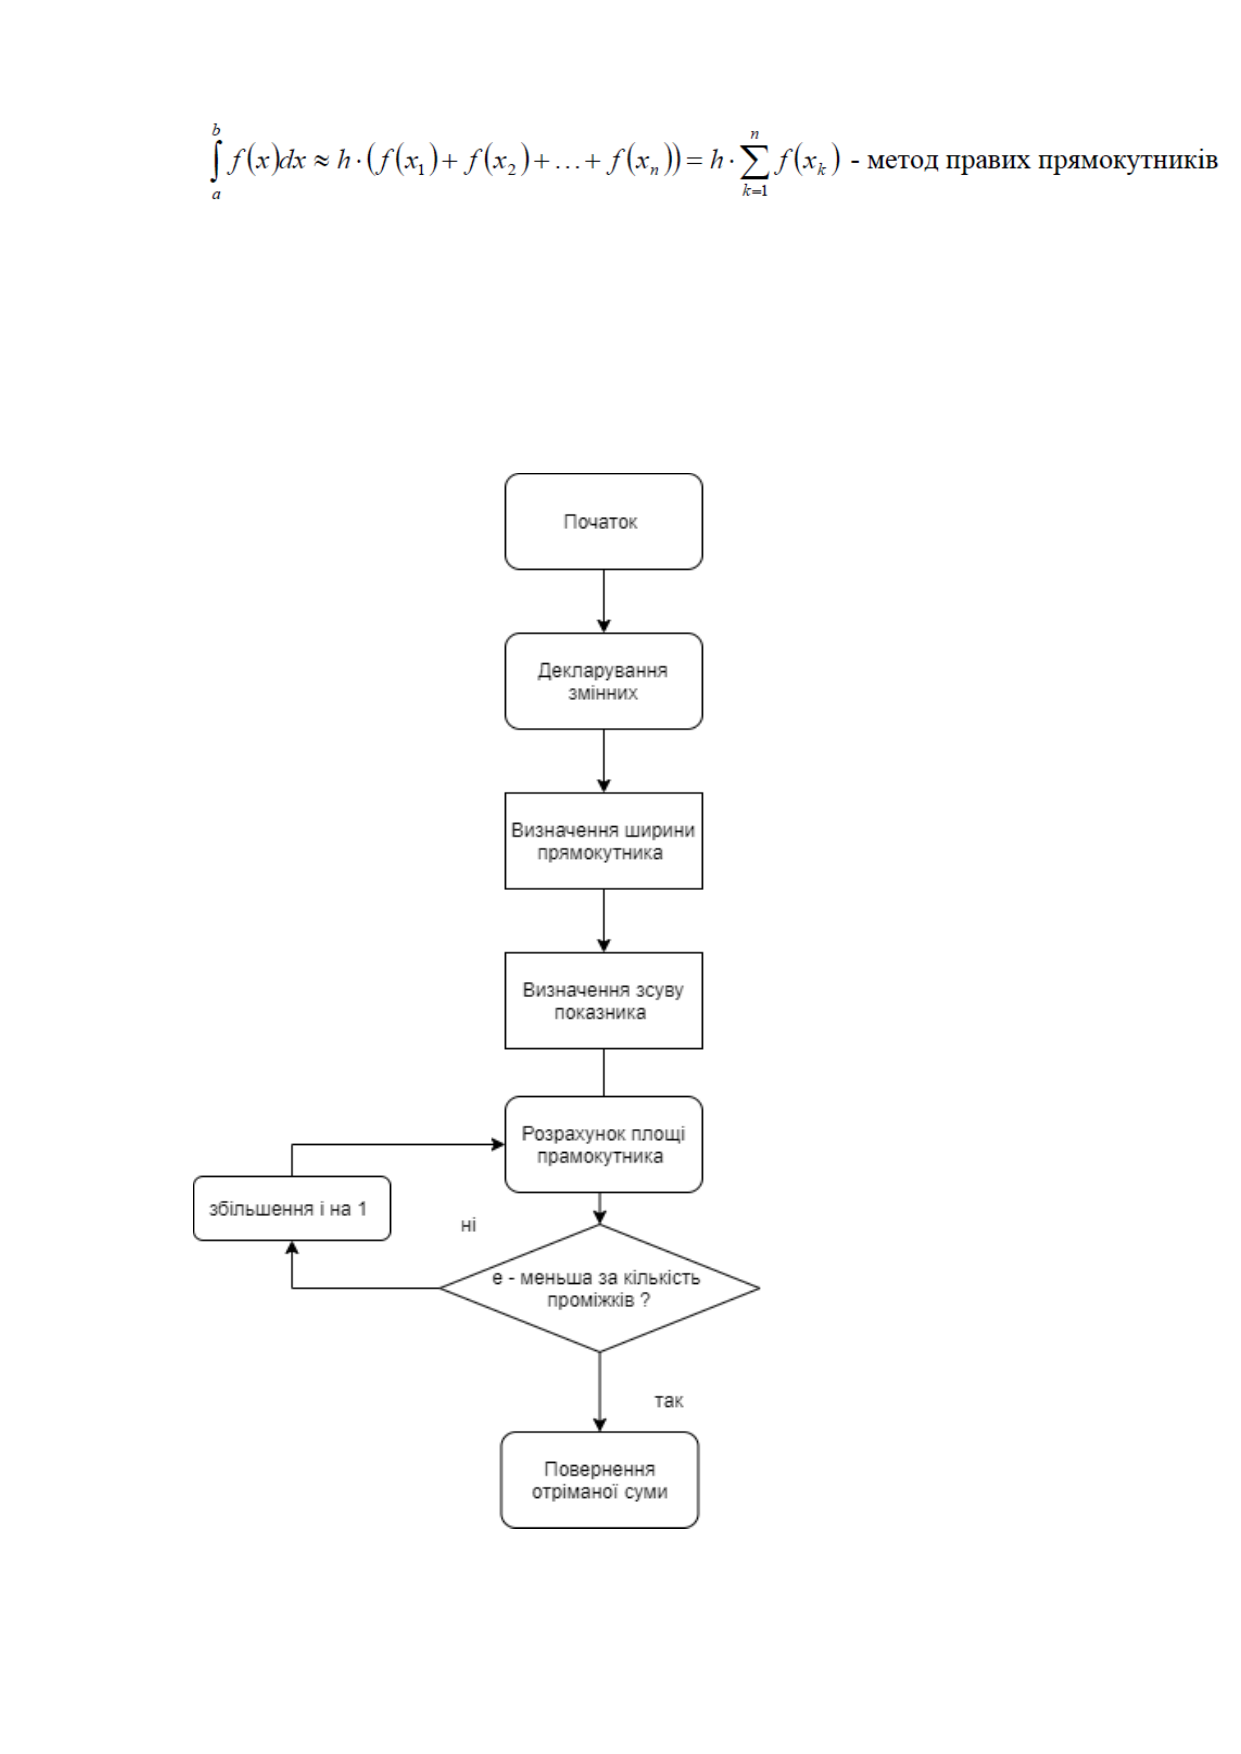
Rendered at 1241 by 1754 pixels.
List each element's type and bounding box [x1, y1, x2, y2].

picture [193, 473, 761, 1529]
picture [193, 118, 1227, 209]
